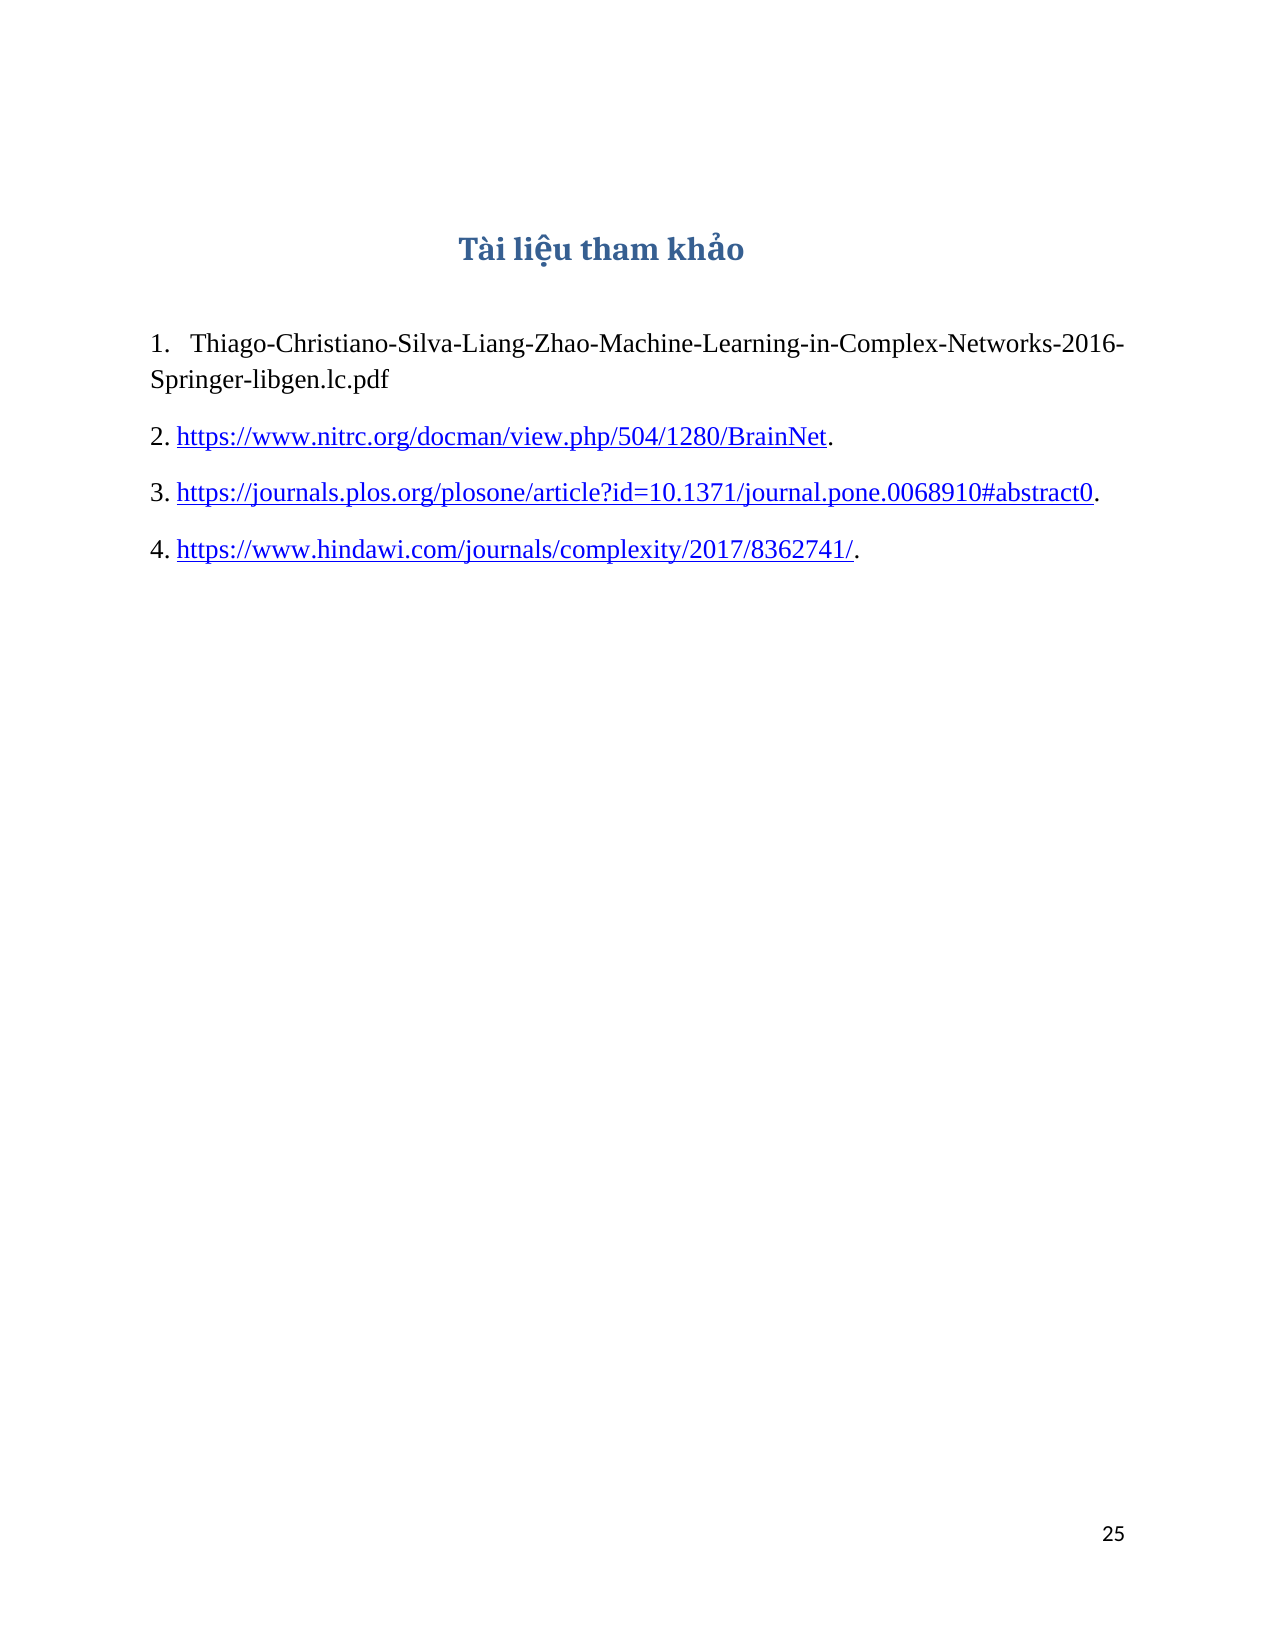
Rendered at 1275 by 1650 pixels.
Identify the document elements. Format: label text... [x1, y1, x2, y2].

text 1. Thiago-Christiano-Silva-Liang-Zhao-Machine-Learning-in-Complex-Networks-2016-Springer-libgen.lc.pdf [150, 327, 1125, 394]
text 2. https://www.nitrc.org/docman/view.php/504/1280/BrainNet. [150, 419, 1125, 451]
text 3. https://journals.plos.org/plosone/article?id=10.1371/journal.pone.0068910#abstract0. [150, 476, 1125, 508]
subtitle Tài liệu tham khảo [150, 230, 1125, 268]
text 4. https://www.hindawi.com/journals/complexity/2017/8362741/. [150, 533, 1125, 564]
